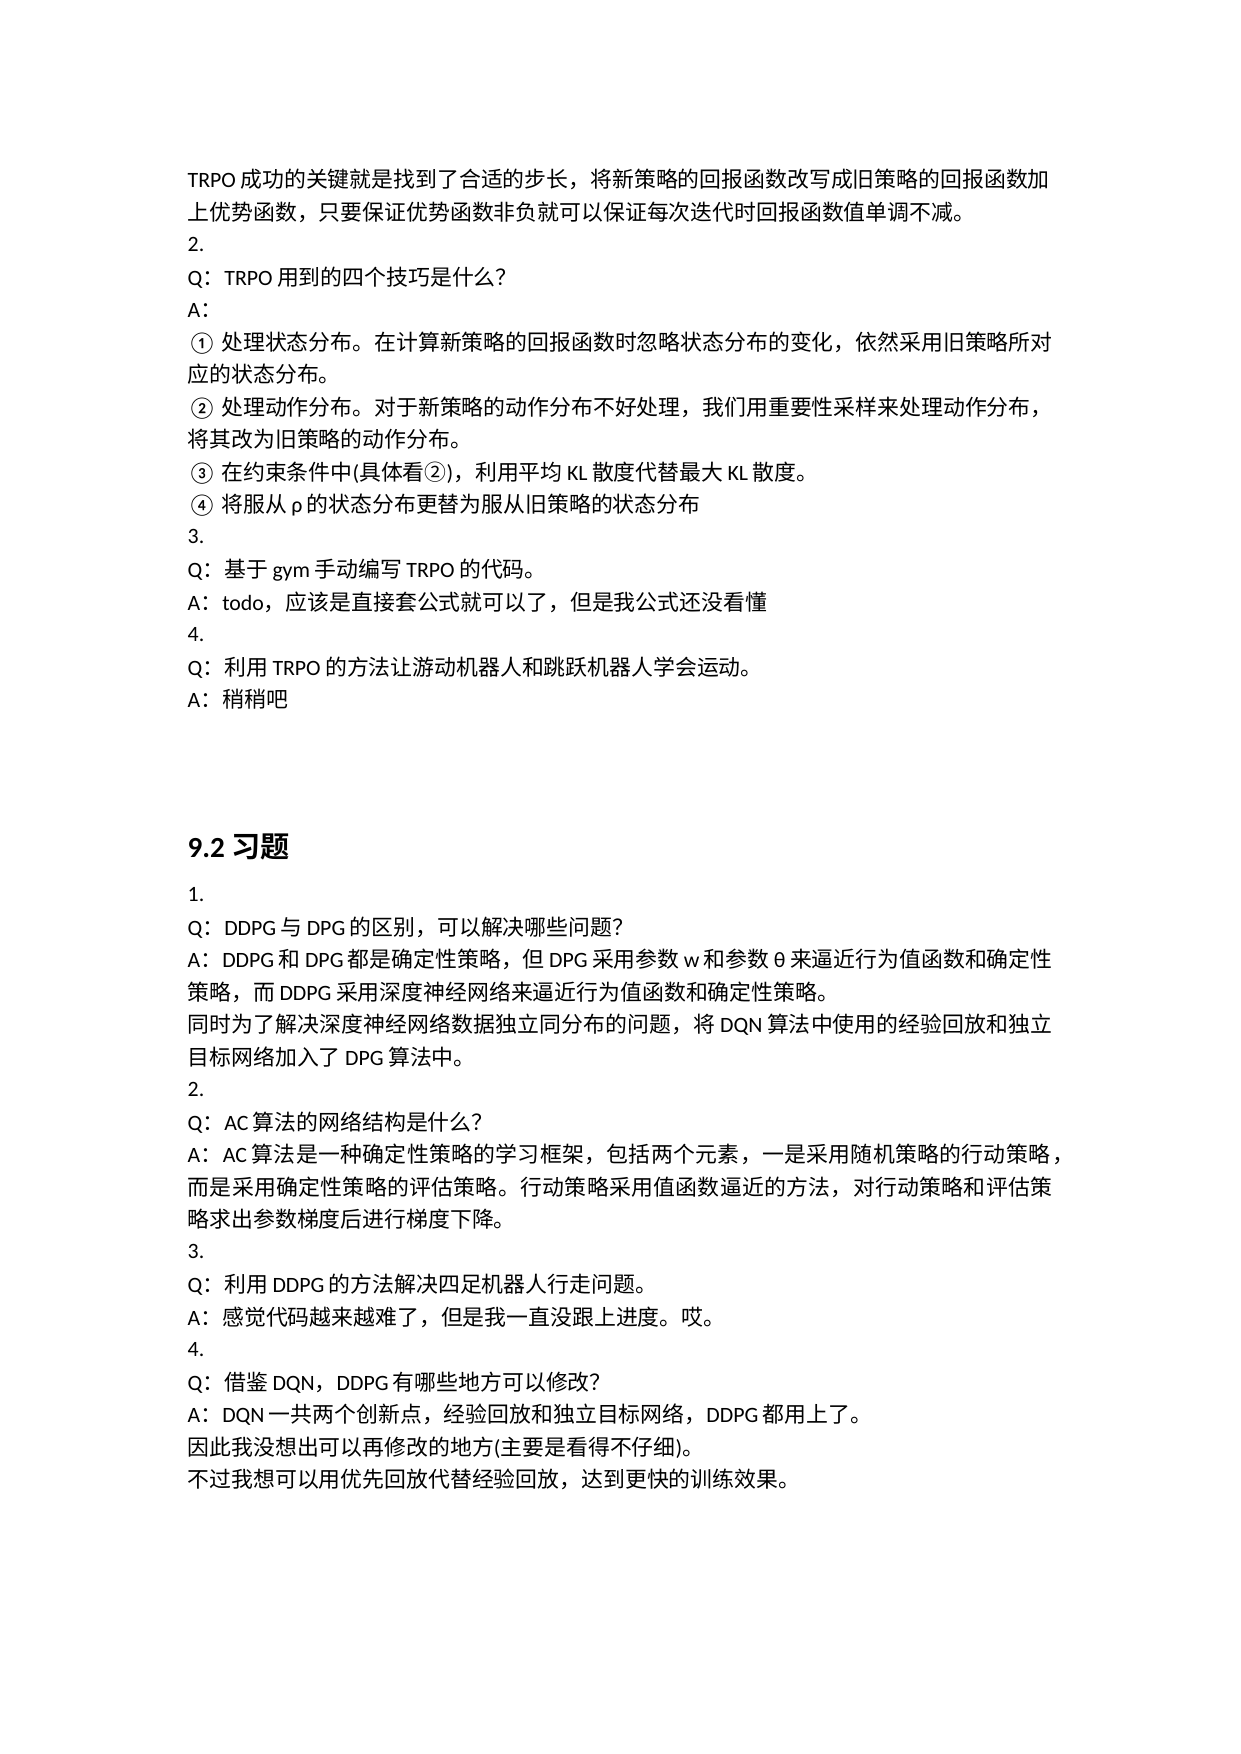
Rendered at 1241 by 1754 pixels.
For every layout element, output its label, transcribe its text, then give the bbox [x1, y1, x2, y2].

text Q：利用DDPG的方法解决四足机器人行走问题。 [187, 1267, 1053, 1299]
text A：DQN一共两个创新点，经验回放和独立目标网络，DDPG都用上了。 [187, 1397, 1053, 1429]
text ③在约束条件中(具体看②)，利用平均KL散度代替最大KL散度。 [187, 454, 1053, 487]
text A： [187, 292, 1053, 324]
text Q：AC算法的网络结构是什么？ [187, 1104, 1053, 1137]
text Q：TRPO用到的四个技巧是什么？ [187, 259, 1053, 292]
text A：DDPG和DPG都是确定性策略，但DPG采用参数w和参数θ来逼近行为值函数和确定性策略，而DDPG采用深度神经网络来逼近行为值函数和确定性策略。 [187, 942, 1053, 1007]
text 4. [187, 1332, 1053, 1364]
text 同时为了解决深度神经网络数据独立同分布的问题，将DQN算法中使用的经验回放和独立目标网络加入了DPG算法中。 [187, 1007, 1053, 1072]
text ①处理状态分布。在计算新策略的回报函数时忽略状态分布的变化，依然采用旧策略所对应的状态分布。 [187, 324, 1053, 389]
text 4. [187, 617, 1053, 649]
text A：AC算法是一种确定性策略的学习框架，包括两个元素，一是采用随机策略的行动策略，而是采用确定性策略的评估策略。行动策略采用值函数逼近的方法，对行动策略和评估策略求出参数梯度后进行梯度下降。 [187, 1137, 1053, 1234]
text ④将服从ρ的状态分布更替为服从旧策略的状态分布 [187, 487, 1053, 519]
text A：感觉代码越来越难了，但是我一直没跟上进度。哎。 [187, 1299, 1053, 1332]
text 2. [187, 227, 1053, 259]
text A：稍稍吧 [187, 682, 1053, 714]
text TRPO成功的关键就是找到了合适的步长，将新策略的回报函数改写成旧策略的回报函数加上优势函数，只要保证优势函数非负就可以保证每次迭代时回报函数值单调不减。 [187, 162, 1053, 227]
text Q：借鉴DQN，DDPG有哪些地方可以修改？ [187, 1364, 1053, 1397]
text A：todo，应该是直接套公式就可以了，但是我公式还没看懂 [187, 584, 1053, 617]
text 因此我没想出可以再修改的地方(主要是看得不仔细)。 [187, 1429, 1053, 1462]
text 9.2习题 [187, 812, 1053, 877]
text Q：DDPG与DPG的区别，可以解决哪些问题？ [187, 909, 1053, 942]
text 不过我想可以用优先回放代替经验回放，达到更快的训练效果。 [187, 1462, 1053, 1494]
text ②处理动作分布。对于新策略的动作分布不好处理，我们用重要性采样来处理动作分布，将其改为旧策略的动作分布。 [187, 389, 1053, 454]
text Q：利用TRPO的方法让游动机器人和跳跃机器人学会运动。 [187, 649, 1053, 682]
text 2. [187, 1072, 1053, 1104]
text 3. [187, 519, 1053, 552]
text Q：基于gym手动编写TRPO的代码。 [187, 552, 1053, 584]
text 3. [187, 1234, 1053, 1267]
text 1. [187, 877, 1053, 909]
